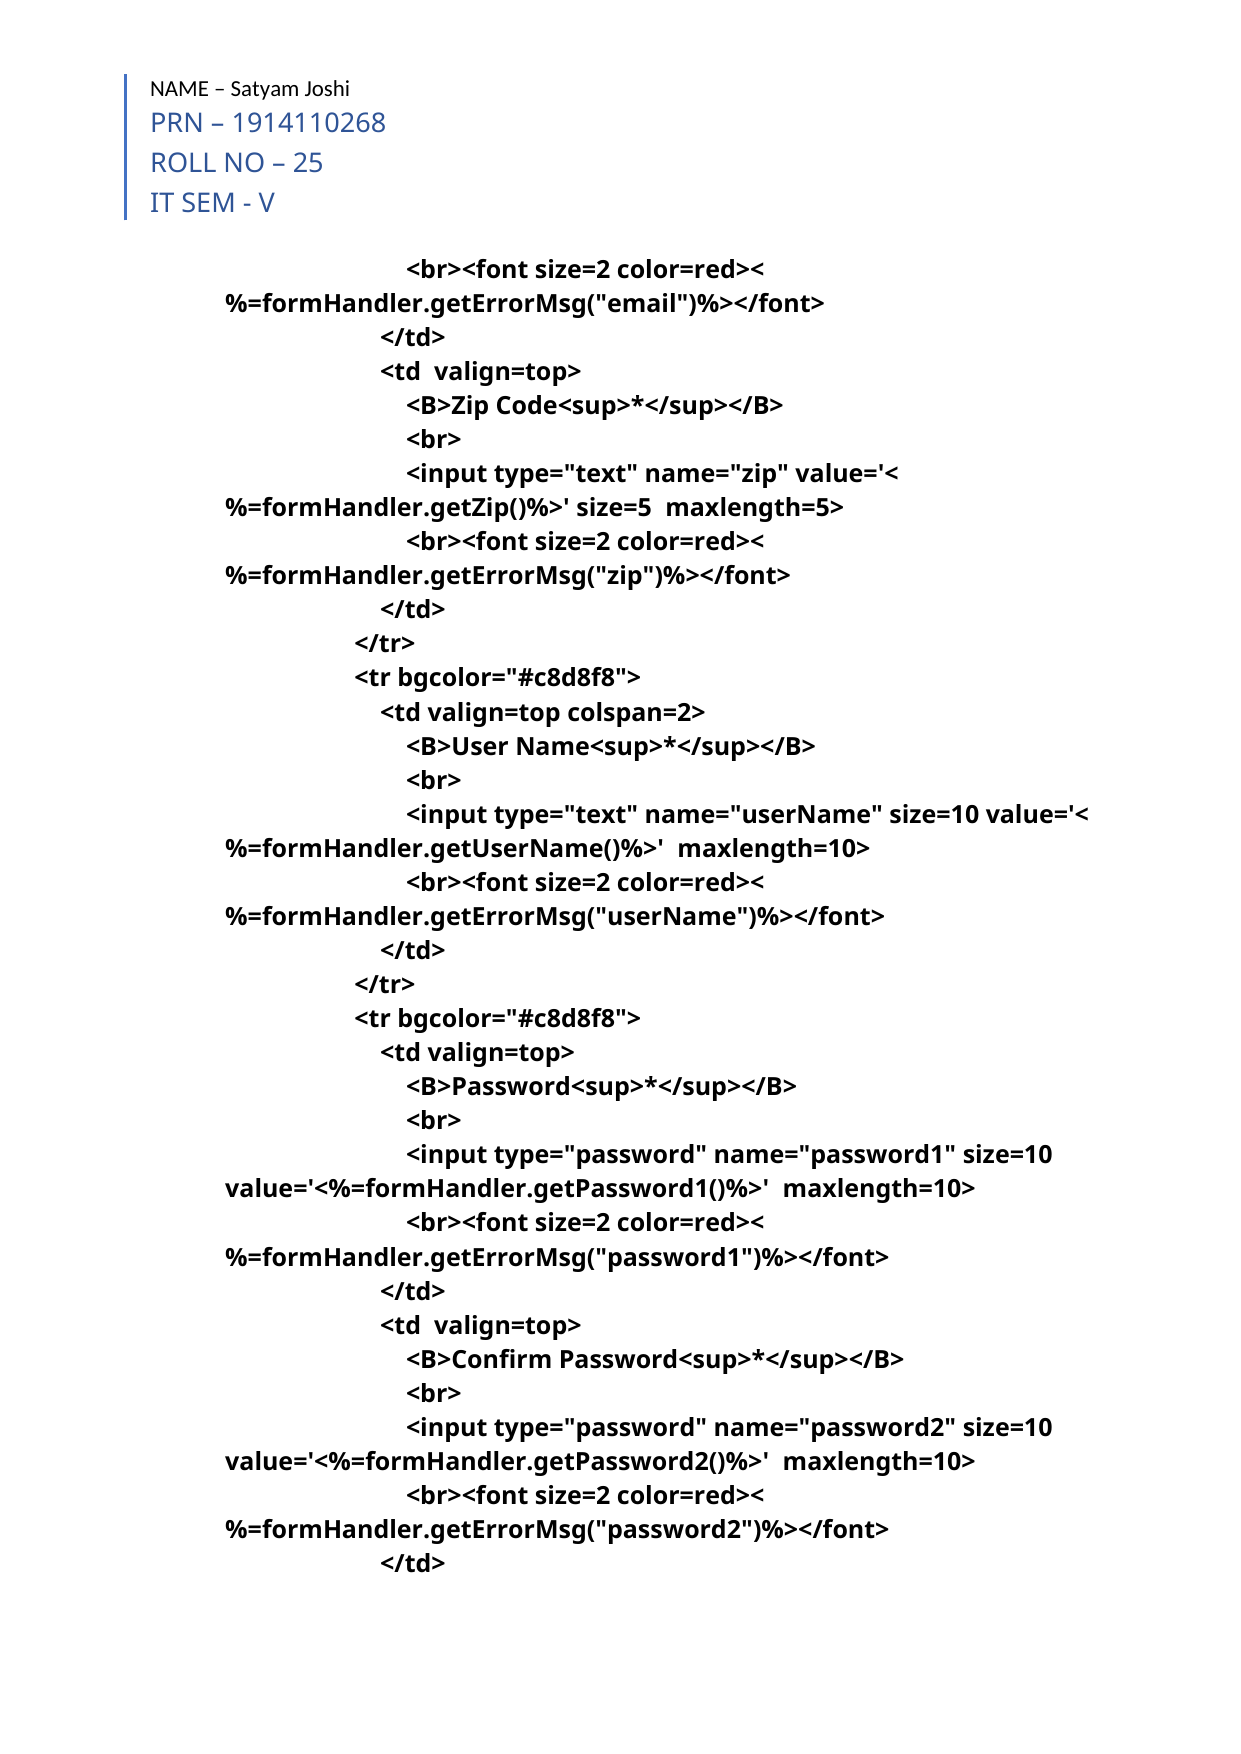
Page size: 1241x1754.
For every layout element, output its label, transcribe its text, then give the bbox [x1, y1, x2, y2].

text <br><font size=2 color=red><%=formHandler.getErrorMsg("password2")%></font> [225, 1478, 1090, 1546]
text <td valign=top> [225, 1035, 1090, 1069]
text </td> [225, 319, 1090, 353]
text <br><font size=2 color=red><%=formHandler.getErrorMsg("zip")%></font> [225, 524, 1090, 592]
text <td valign=top> [225, 1307, 1090, 1341]
text </td> [225, 592, 1090, 626]
text <input type="password" name="password2" size=10 value='<%=formHandler.getPassword2()%>' maxlength=10> [225, 1409, 1090, 1478]
text <br> [225, 762, 1090, 796]
text <B>User Name<sup>*</sup></B> [225, 728, 1090, 762]
text <input type="text" name="userName" size=10 value='<%=formHandler.getUserName()%>' maxlength=10> [225, 796, 1090, 864]
text <tr bgcolor="#c8d8f8"> [225, 1001, 1090, 1035]
text <br><font size=2 color=red><%=formHandler.getErrorMsg("password1")%></font> [225, 1205, 1090, 1273]
text <input type="text" name="zip" value='<%=formHandler.getZip()%>' size=5 maxlength=5> [225, 456, 1090, 524]
text <br><font size=2 color=red><%=formHandler.getErrorMsg("userName")%></font> [225, 864, 1090, 933]
text <tr bgcolor="#c8d8f8"> [225, 660, 1090, 694]
text <td valign=top colspan=2> [225, 694, 1090, 728]
text <td valign=top> [225, 353, 1090, 388]
text </td> [225, 1273, 1090, 1307]
text </td> [225, 1546, 1090, 1580]
text <br><font size=2 color=red><%=formHandler.getErrorMsg("email")%></font> [225, 251, 1090, 319]
text <B>Confirm Password<sup>*</sup></B> [225, 1341, 1090, 1375]
text </tr> [225, 967, 1090, 1001]
text <input type="password" name="password1" size=10 value='<%=formHandler.getPassword1()%>' maxlength=10> [225, 1137, 1090, 1205]
text </tr> [225, 626, 1090, 660]
text <br> [225, 1103, 1090, 1137]
text <br> [225, 422, 1090, 456]
text <B>Password<sup>*</sup></B> [225, 1069, 1090, 1103]
text </td> [225, 933, 1090, 967]
text <br> [225, 1375, 1090, 1409]
text <B>Zip Code<sup>*</sup></B> [225, 388, 1090, 422]
